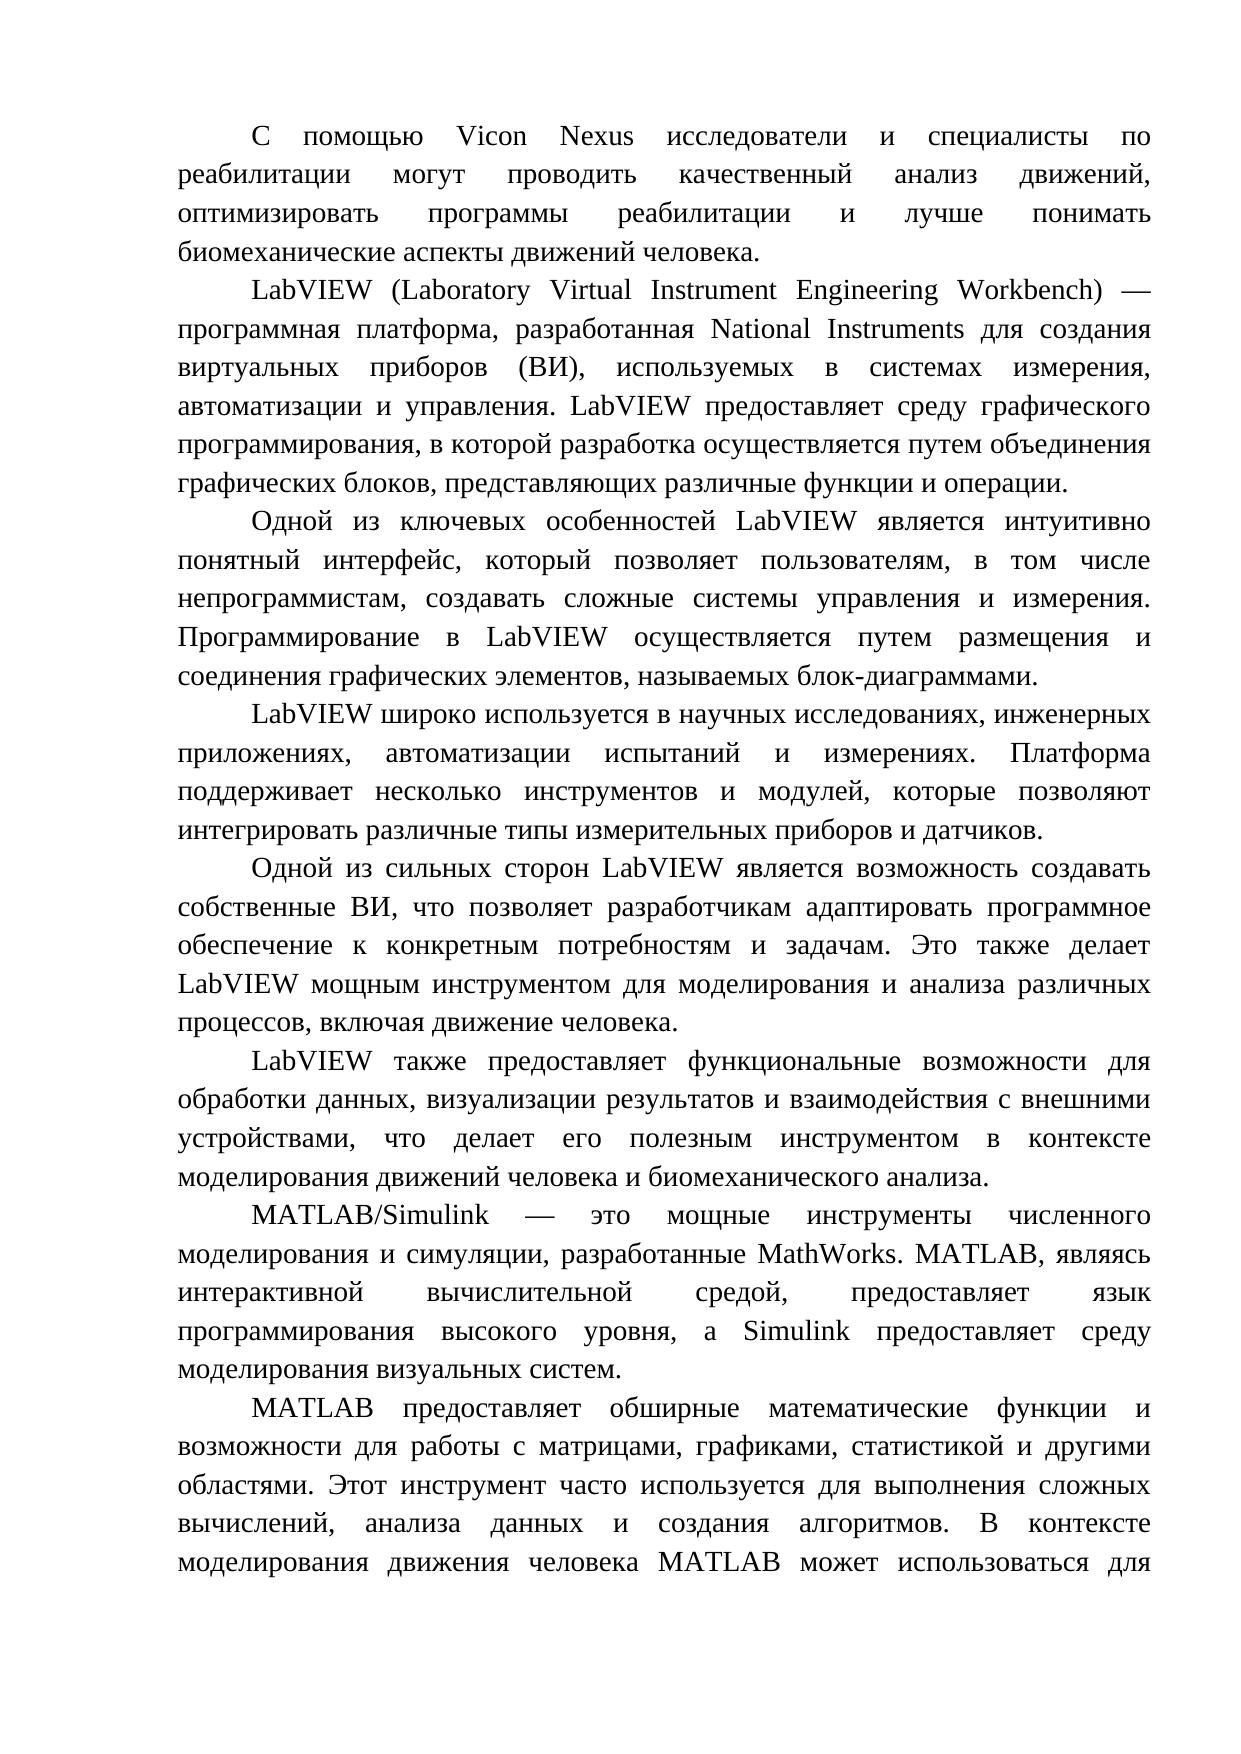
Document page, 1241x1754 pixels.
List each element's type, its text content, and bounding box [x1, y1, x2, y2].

list С помощью Vicon Nexus исследователи и специалисты по реабилитации могут проводить качественный анализ движений, оптимизировать программы реабилитации и лучше понимать биомеханические аспекты движений человека. [177, 118, 1152, 267]
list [177, 1390, 1152, 1578]
list LabVIEW (Laboratory Virtual Instrument Engineering Workbench) — программная платформа, разработанная National Instruments для создания виртуальных приборов (ВИ), используемых в системах измерения, автоматизации и управления. LabVIEW предоставляет среду графического программирования, в которой разработка осуществляется путем объединения графических блоков, представляющих различные функции и операции. [177, 272, 1152, 498]
list LabVIEW широко используется в научных исследованиях, инженерных приложениях, автоматизации испытаний и измерениях. Платформа поддерживает несколько инструментов и модулей, которые позволяют интегрировать различные типы измерительных приборов и датчиков. [177, 696, 1152, 845]
list MATLAB/Simulink — это мощные инструменты численного моделирования и симуляции, разработанные MathWorks. MATLAB, являясь интерактивной вычислительной средой, предоставляет язык программирования высокого уровня, а Simulink предоставляет среду моделирования визуальных систем. [177, 1197, 1152, 1385]
list Одной из сильных сторон LabVIEW является возможность создавать собственные ВИ, что позволяет разработчикам адаптировать программное обеспечение к конкретным потребностям и задачам. Это также делает LabVIEW мощным инструментом для моделирования и анализа различных процессов, включая движение человека. [177, 850, 1152, 1038]
list LabVIEW также предоставляет функциональные возможности для обработки данных, визуализации результатов и взаимодействия с внешними устройствами, что делает его полезным инструментом в контексте моделирования движений человека и биомеханического анализа. [177, 1043, 1152, 1192]
list Одной из ключевых особенностей LabVIEW является интуитивно понятный интерфейс, который позволяет пользователям, в том числе непрограммистам, создавать сложные системы управления и измерения. Программирование в LabVIEW осуществляется путем размещения и соединения графических элементов, называемых блок-диаграммами. [177, 503, 1152, 691]
